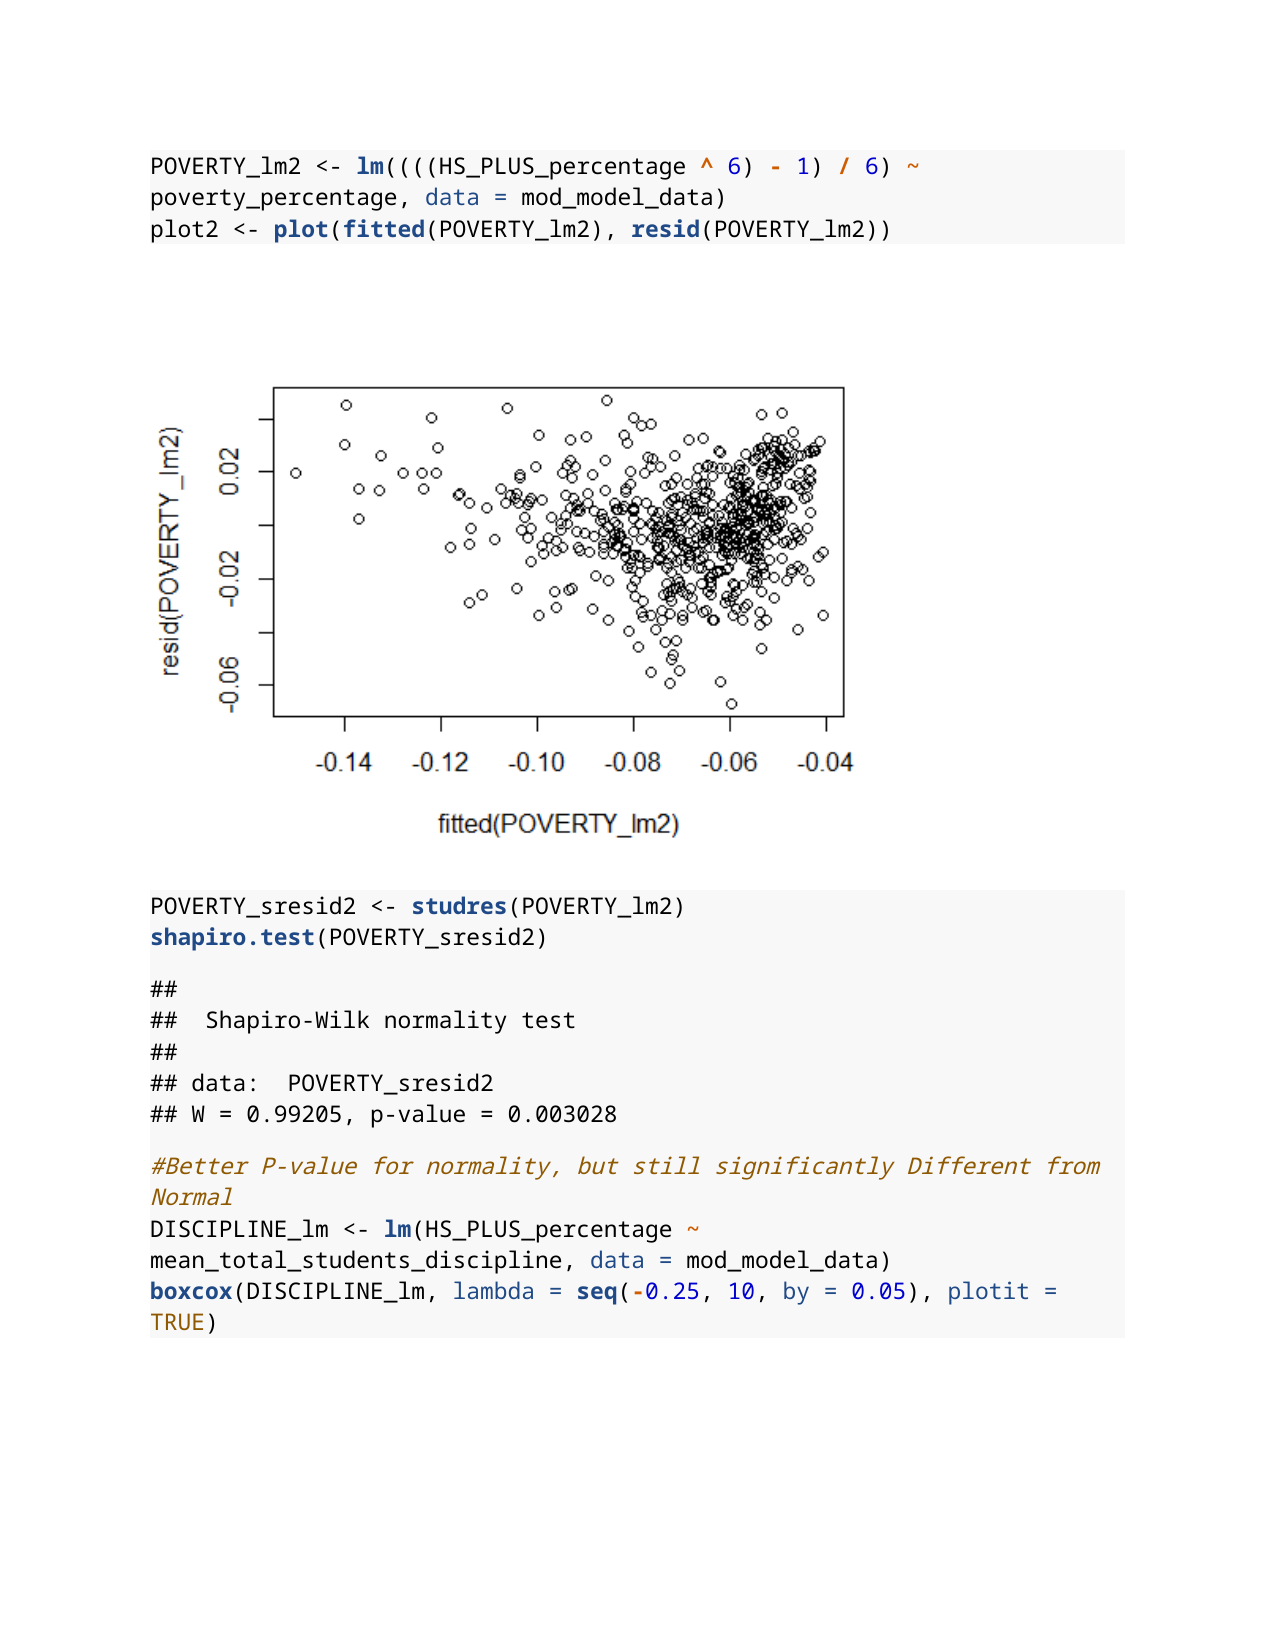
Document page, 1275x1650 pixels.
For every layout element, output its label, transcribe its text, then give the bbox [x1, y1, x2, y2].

text POVERTY_lm2 <- lm((((HS_PLUS_percentage ^ 6) - 1) / 6) ~ poverty_percentage, data = mod_model_data) plot2 <- plot(fitted(POVERTY_lm2), resid(POVERTY_lm2)) [150, 150, 1125, 244]
text ## ## Shapiro-Wilk normality test ## ## data: POVERTY_sresid2 ## W = 0.99205, p-value = 0.003028 [150, 973, 1125, 1129]
text #Better P-value for normality, but still significantly Different from Normal DISCIPLINE_lm <- lm(HS_PLUS_percentage ~ mean_total_students_discipline, data = mod_model_data) boxcox(DISCIPLINE_lm, lambda = seq(-0.25, 10, by = 0.05), plotit = TRUE) [219, 1150, 1125, 1338]
picture [150, 264, 908, 871]
text POVERTY_sresid2 <- studres(POVERTY_lm2) shapiro.test(POVERTY_sresid2) [549, 890, 1125, 952]
